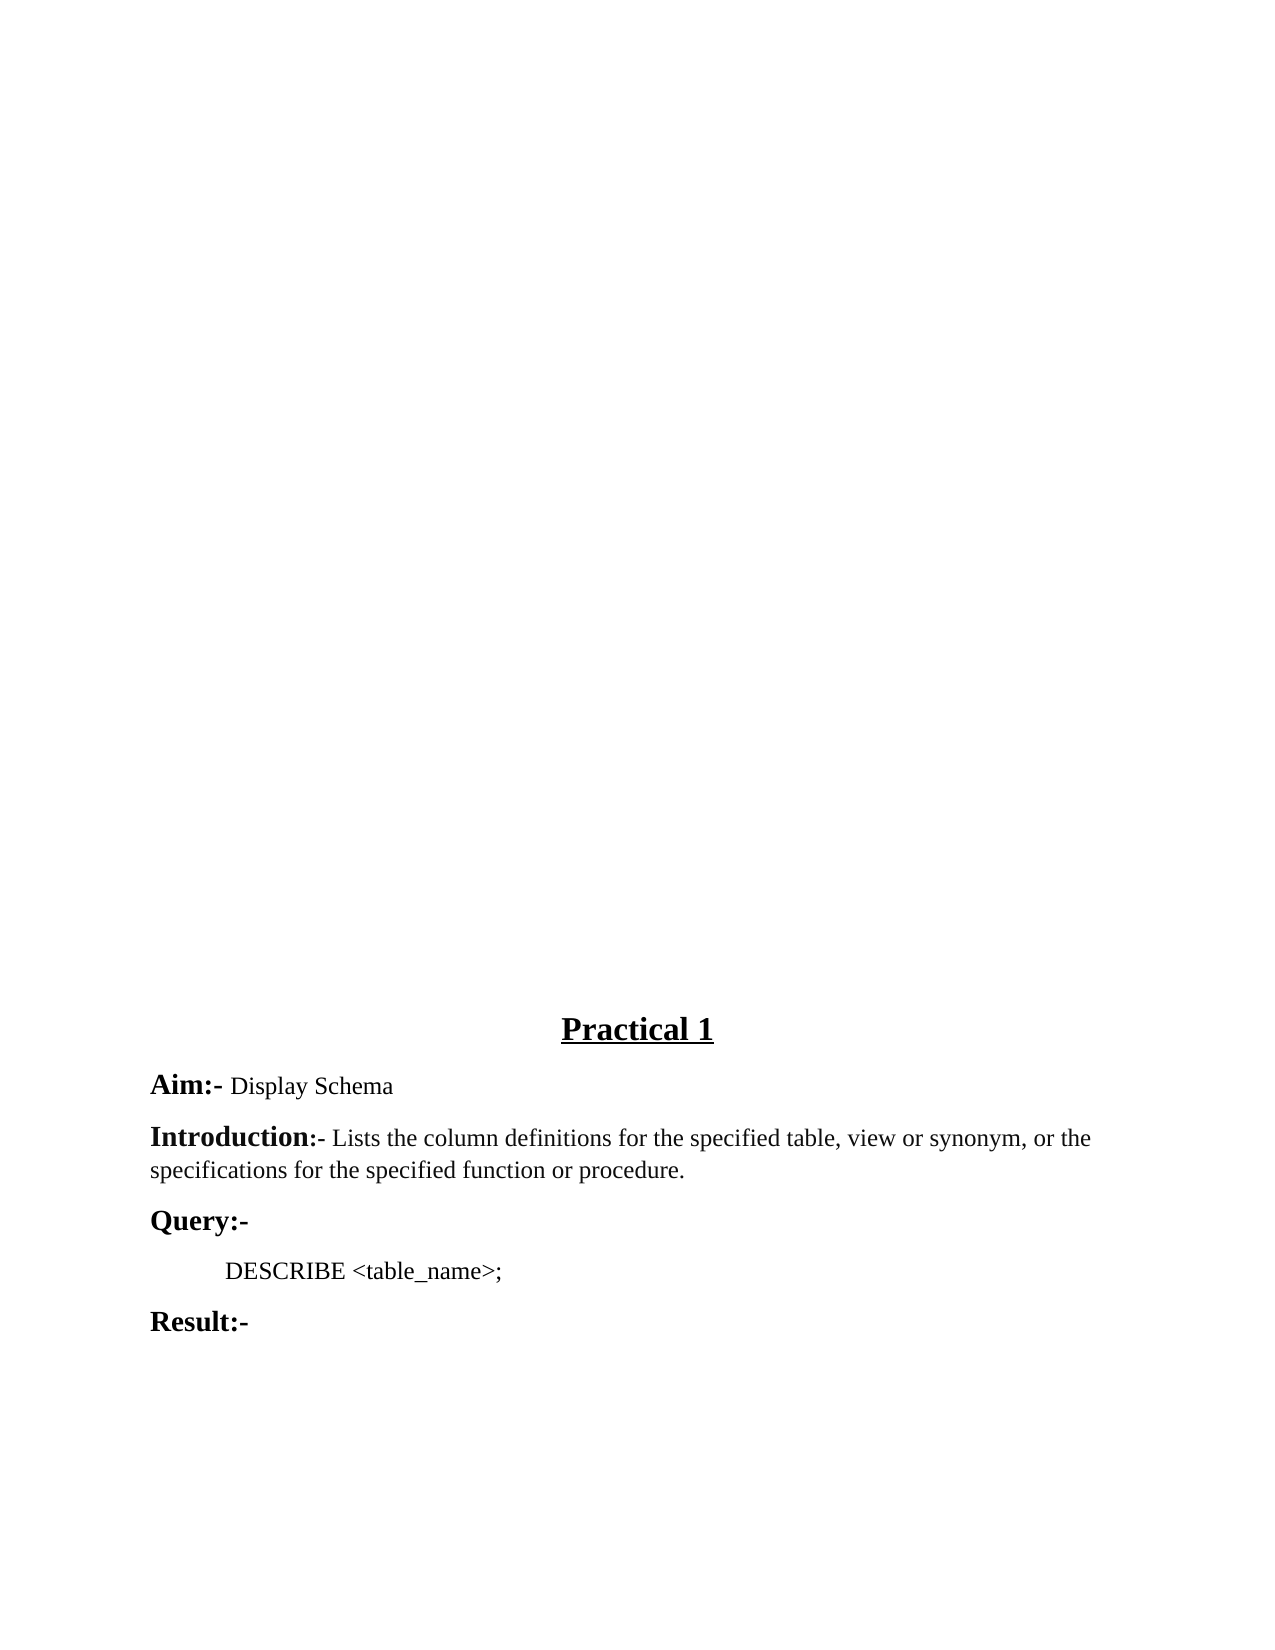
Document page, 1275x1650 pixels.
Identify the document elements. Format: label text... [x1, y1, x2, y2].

text Result:- [150, 1304, 1125, 1337]
text Aim:- Display Schema [150, 1067, 1125, 1100]
text Introduction:- Lists the column definitions for the specified table, view or synonym, or the specifications for the specified function or procedure. [150, 1119, 1125, 1184]
text DESCRIBE <table_name>; [150, 1256, 1125, 1285]
text Practical 1 [150, 1009, 1125, 1047]
text Query:- [150, 1203, 1125, 1237]
